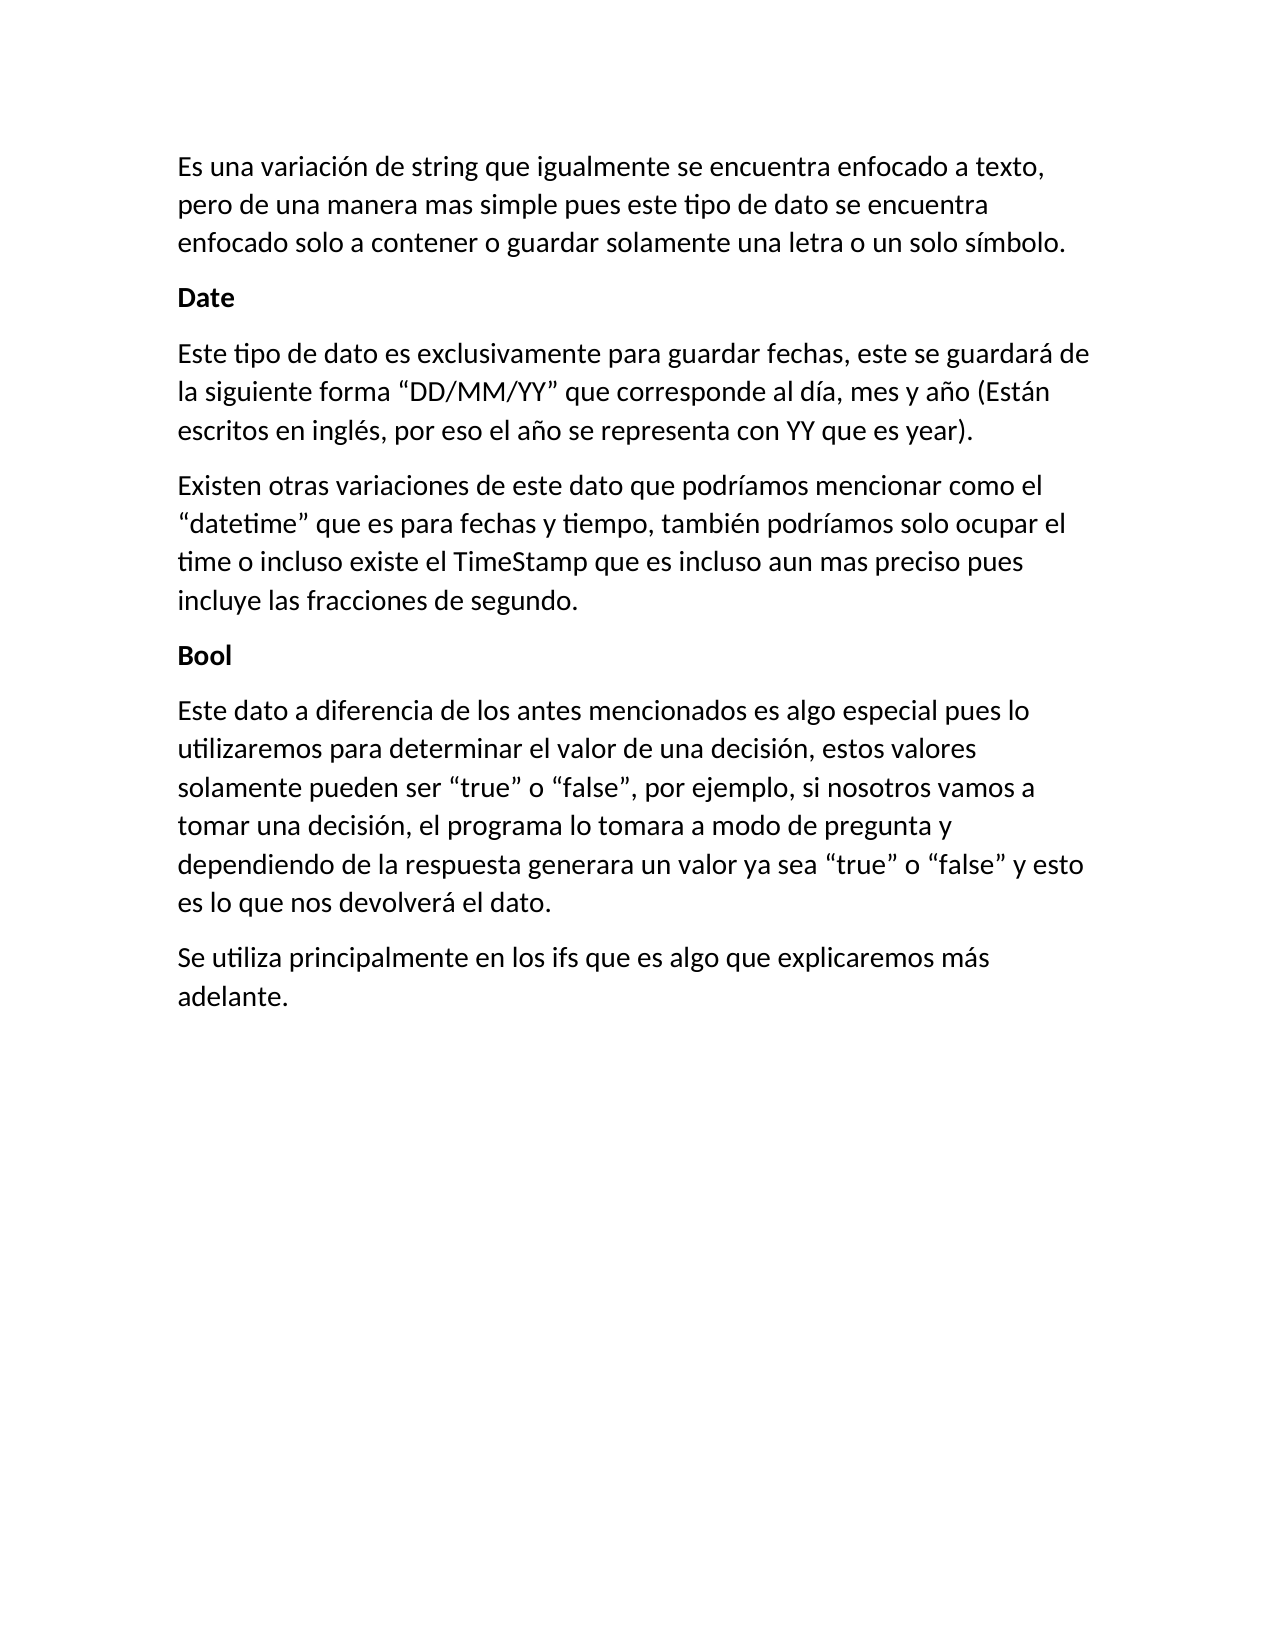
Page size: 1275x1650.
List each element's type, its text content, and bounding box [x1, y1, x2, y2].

text Este dato a diferencia de los antes mencionados es algo especial pues lo utilizaremos para determinar el valor de una decisión, estos valores solamente pueden ser “true” o “false”, por ejemplo, si nosotros vamos a tomar una decisión, el programa lo tomara a modo de pregunta y dependiendo de la respuesta generara un valor ya sea “true” o “false” y esto es lo que nos devolverá el dato. [177, 692, 1098, 920]
text Este tipo de dato es exclusivamente para guardar fechas, este se guardará de la siguiente forma “DD/MM/YY” que corresponde al día, mes y año (Están escritos en inglés, por eso el año se representa con YY que es year). [177, 335, 1098, 447]
text Existen otras variaciones de este dato que podríamos mencionar como el “datetime” que es para fechas y tiempo, también podríamos solo ocupar el time o incluso existe el TimeStamp que es incluso aun mas preciso pues incluye las fracciones de segundo. [177, 467, 1098, 618]
text Es una variación de string que igualmente se encuentra enfocado a texto, pero de una manera mas simple pues este tipo de dato se encuentra enfocado solo a contener o guardar solamente una letra o un solo símbolo. [177, 148, 1098, 260]
text Date [177, 279, 1098, 315]
text Se utiliza principalmente en los ifs que es algo que explicaremos más adelante. [177, 939, 1098, 1013]
text Bool [177, 637, 1098, 673]
